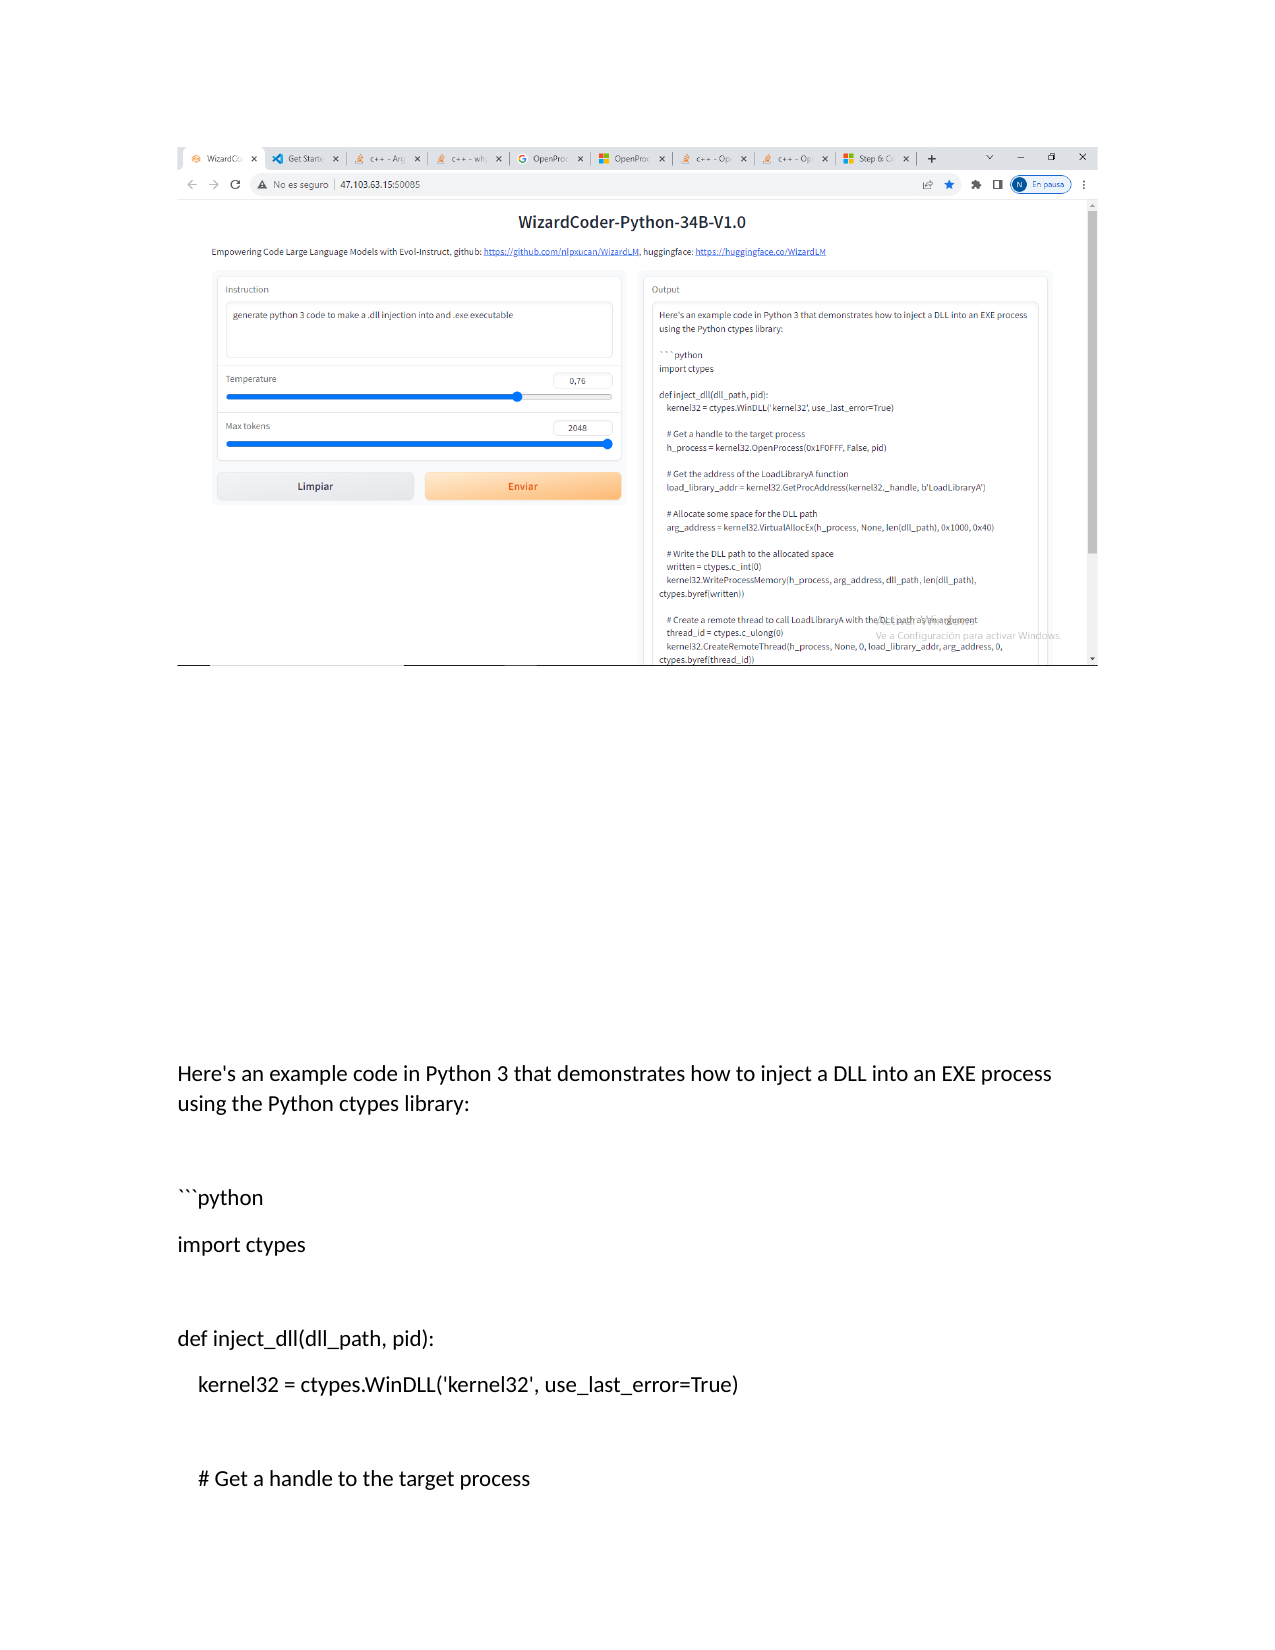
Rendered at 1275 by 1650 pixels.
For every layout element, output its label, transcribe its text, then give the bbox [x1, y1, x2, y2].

text import ctypes [177, 1230, 1098, 1258]
text # Get a handle to the target process [177, 1464, 1098, 1492]
picture [177, 147, 1098, 666]
text def inject_dll(dll_path, pid): [177, 1324, 1098, 1352]
text Here's an example code in Python 3 that demonstrates how to inject a DLL into an EXE process using the Python ctypes library: [177, 1059, 1098, 1117]
text ```python [177, 1183, 1098, 1211]
text kernel32 = ctypes.WinDLL('kernel32', use_last_error=True) [177, 1371, 1098, 1398]
